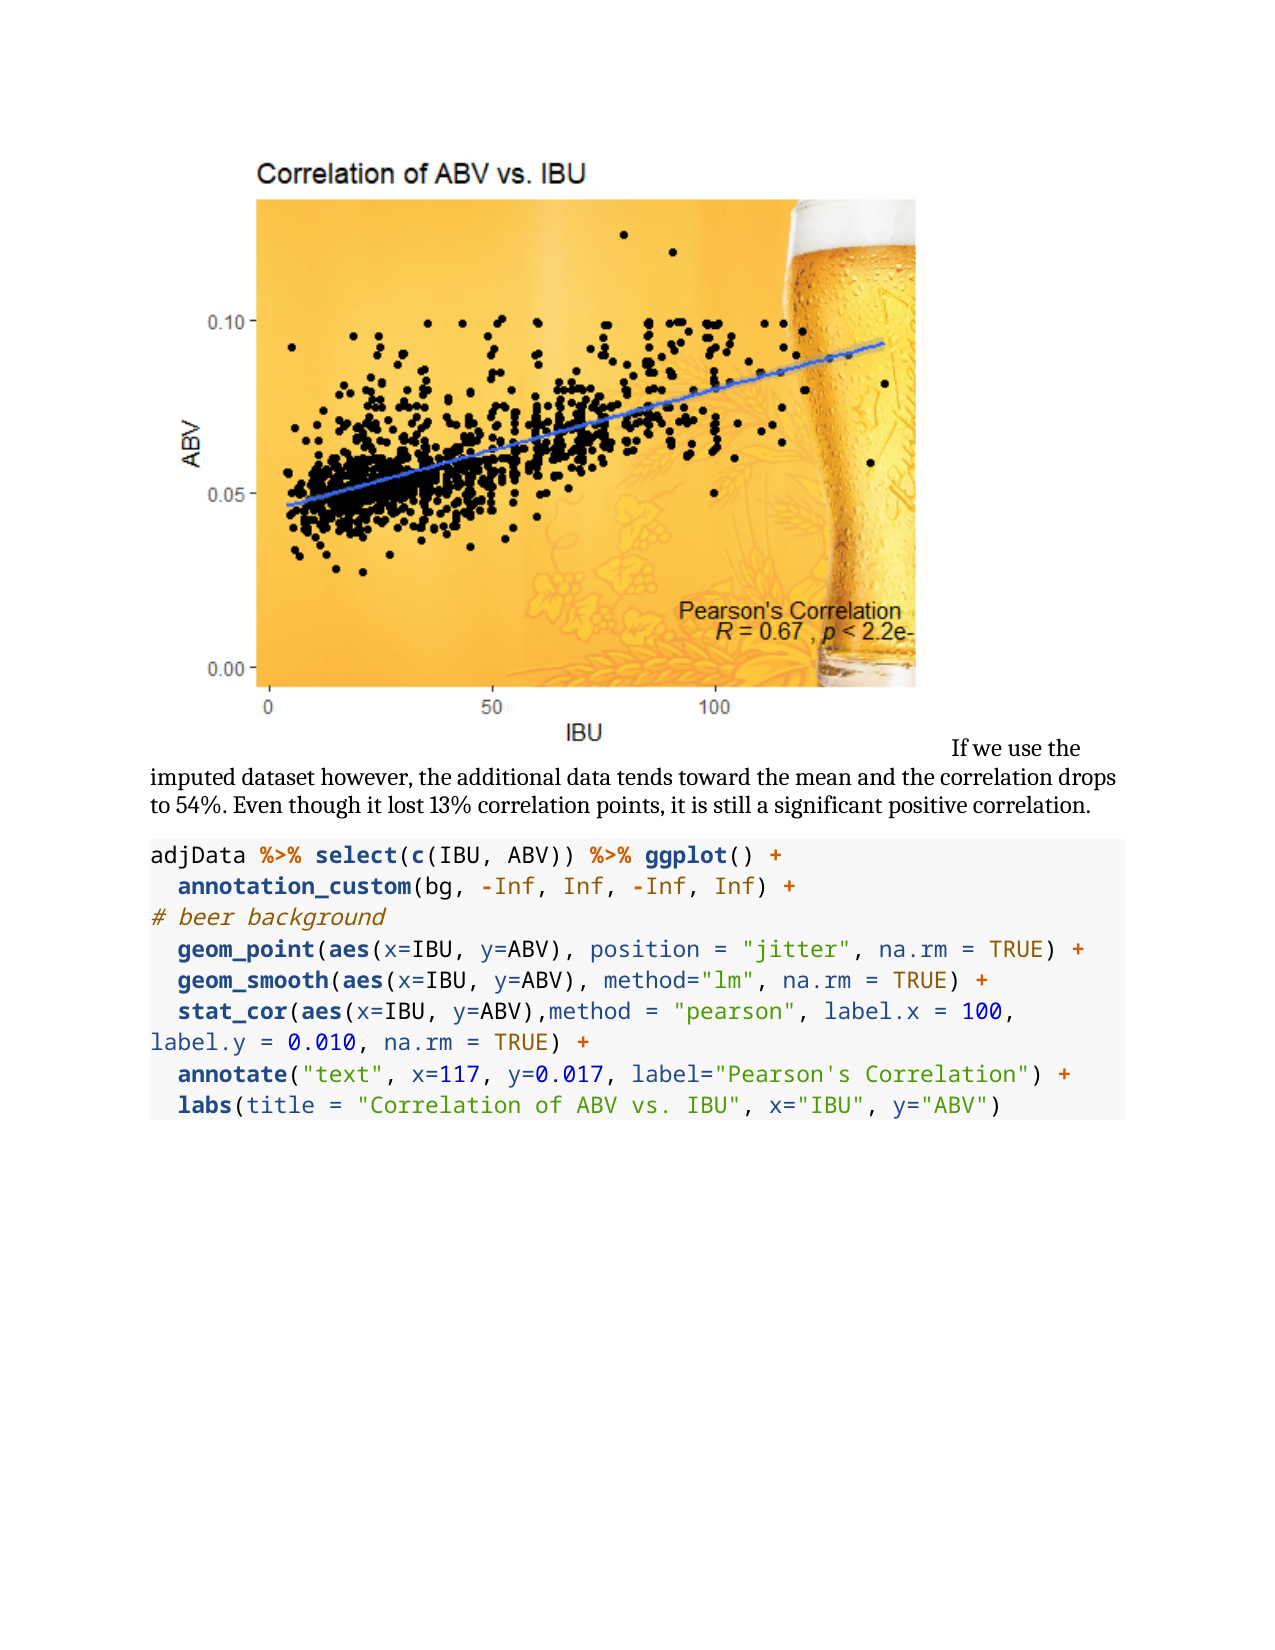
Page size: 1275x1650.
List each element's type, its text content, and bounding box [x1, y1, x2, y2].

picture [168, 150, 927, 757]
text adjData %>% select(c(IBU, ABV)) %>% ggplot() + annotation_custom(bg, -Inf, Inf, -Inf, Inf) + # beer background geom_point(aes(x=IBU, y=ABV), position = "jitter", na.rm = TRUE) + geom_smooth(aes(x=IBU, y=ABV), method="lm", na.rm = TRUE) + stat_cor(aes(x=IBU, y=ABV),method = "pearson", label.x = 100, label.y = 0.010, na.rm = TRUE) + annotate("text", x=117, y=0.017, label="Pearson's Correlation") + labs(title = "Correlation of ABV vs. IBU", x="IBU", y="ABV") [384, 839, 1125, 1120]
